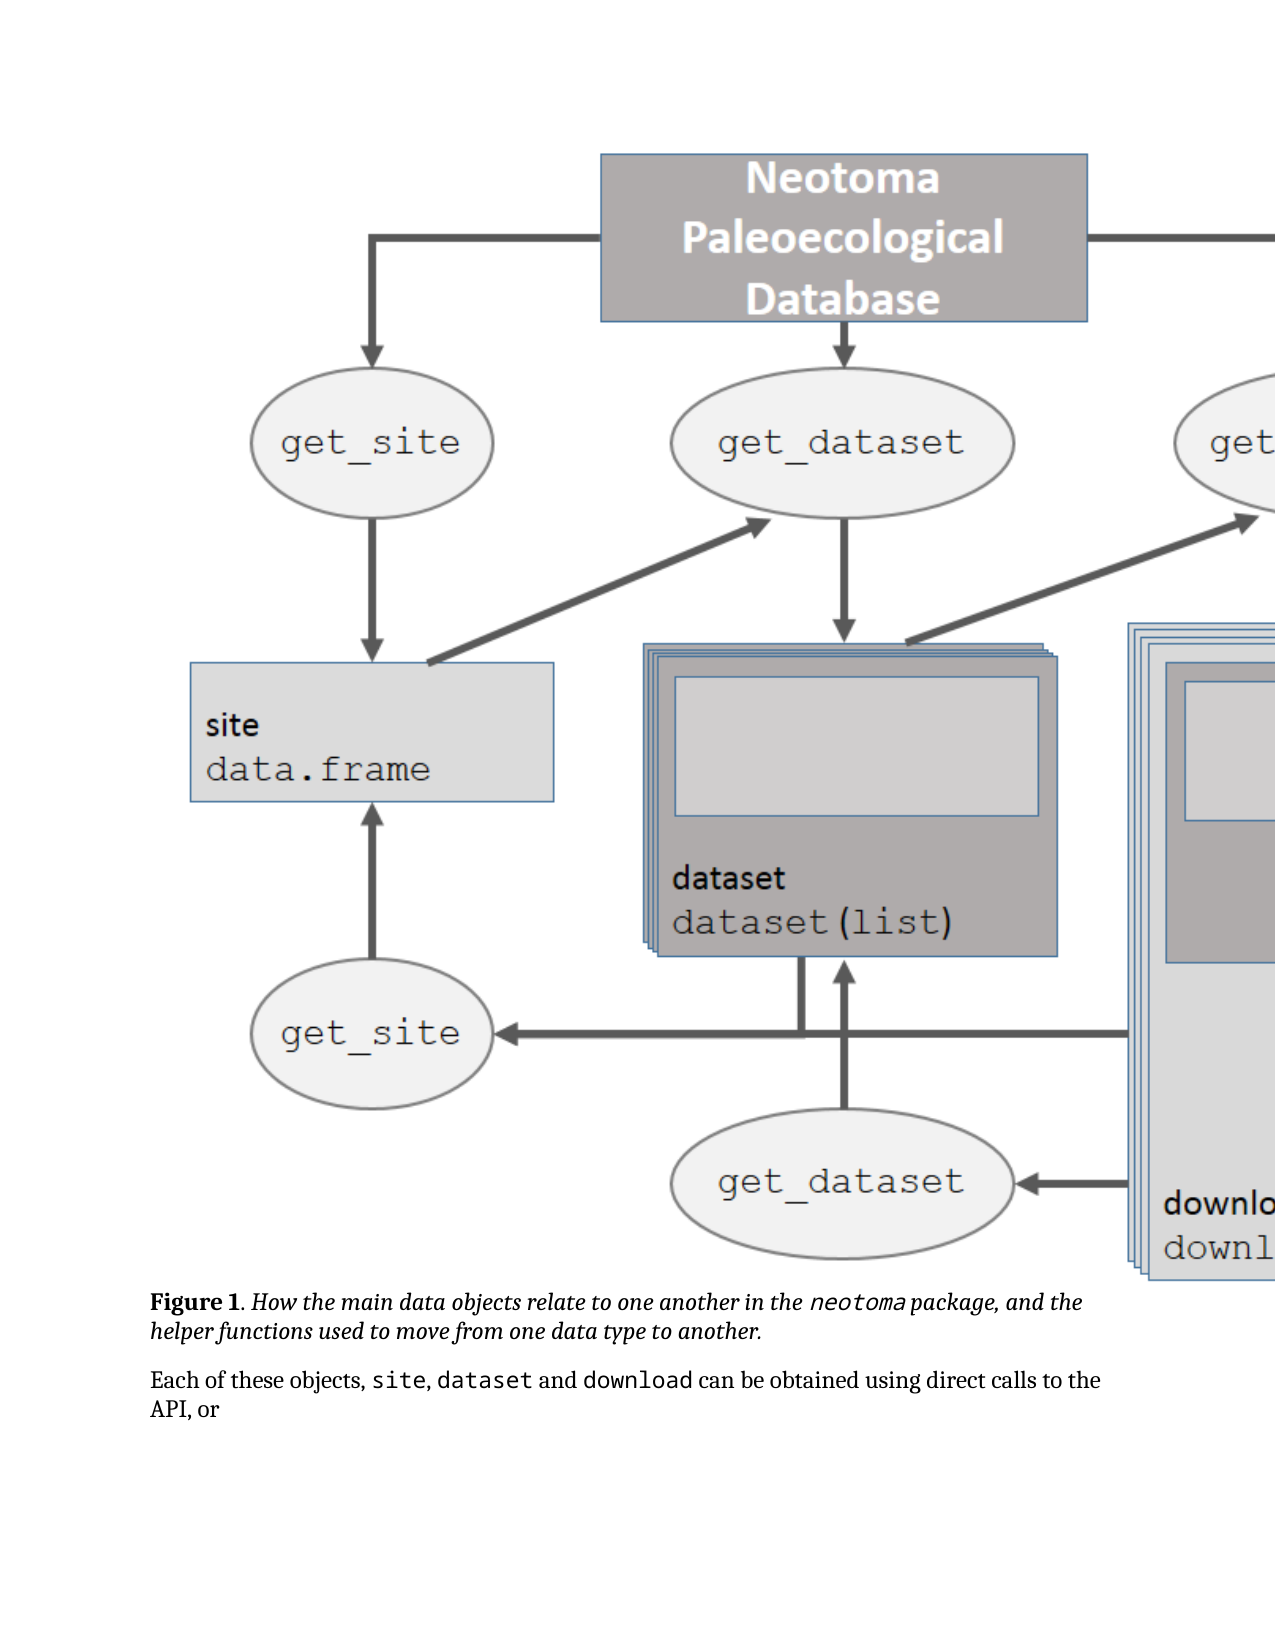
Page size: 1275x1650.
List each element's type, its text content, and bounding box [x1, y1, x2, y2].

text Each of these objects, site, dataset and download can be obtained using direct calls to the API, or [150, 1364, 1125, 1424]
picture [168, 150, 1275, 1286]
